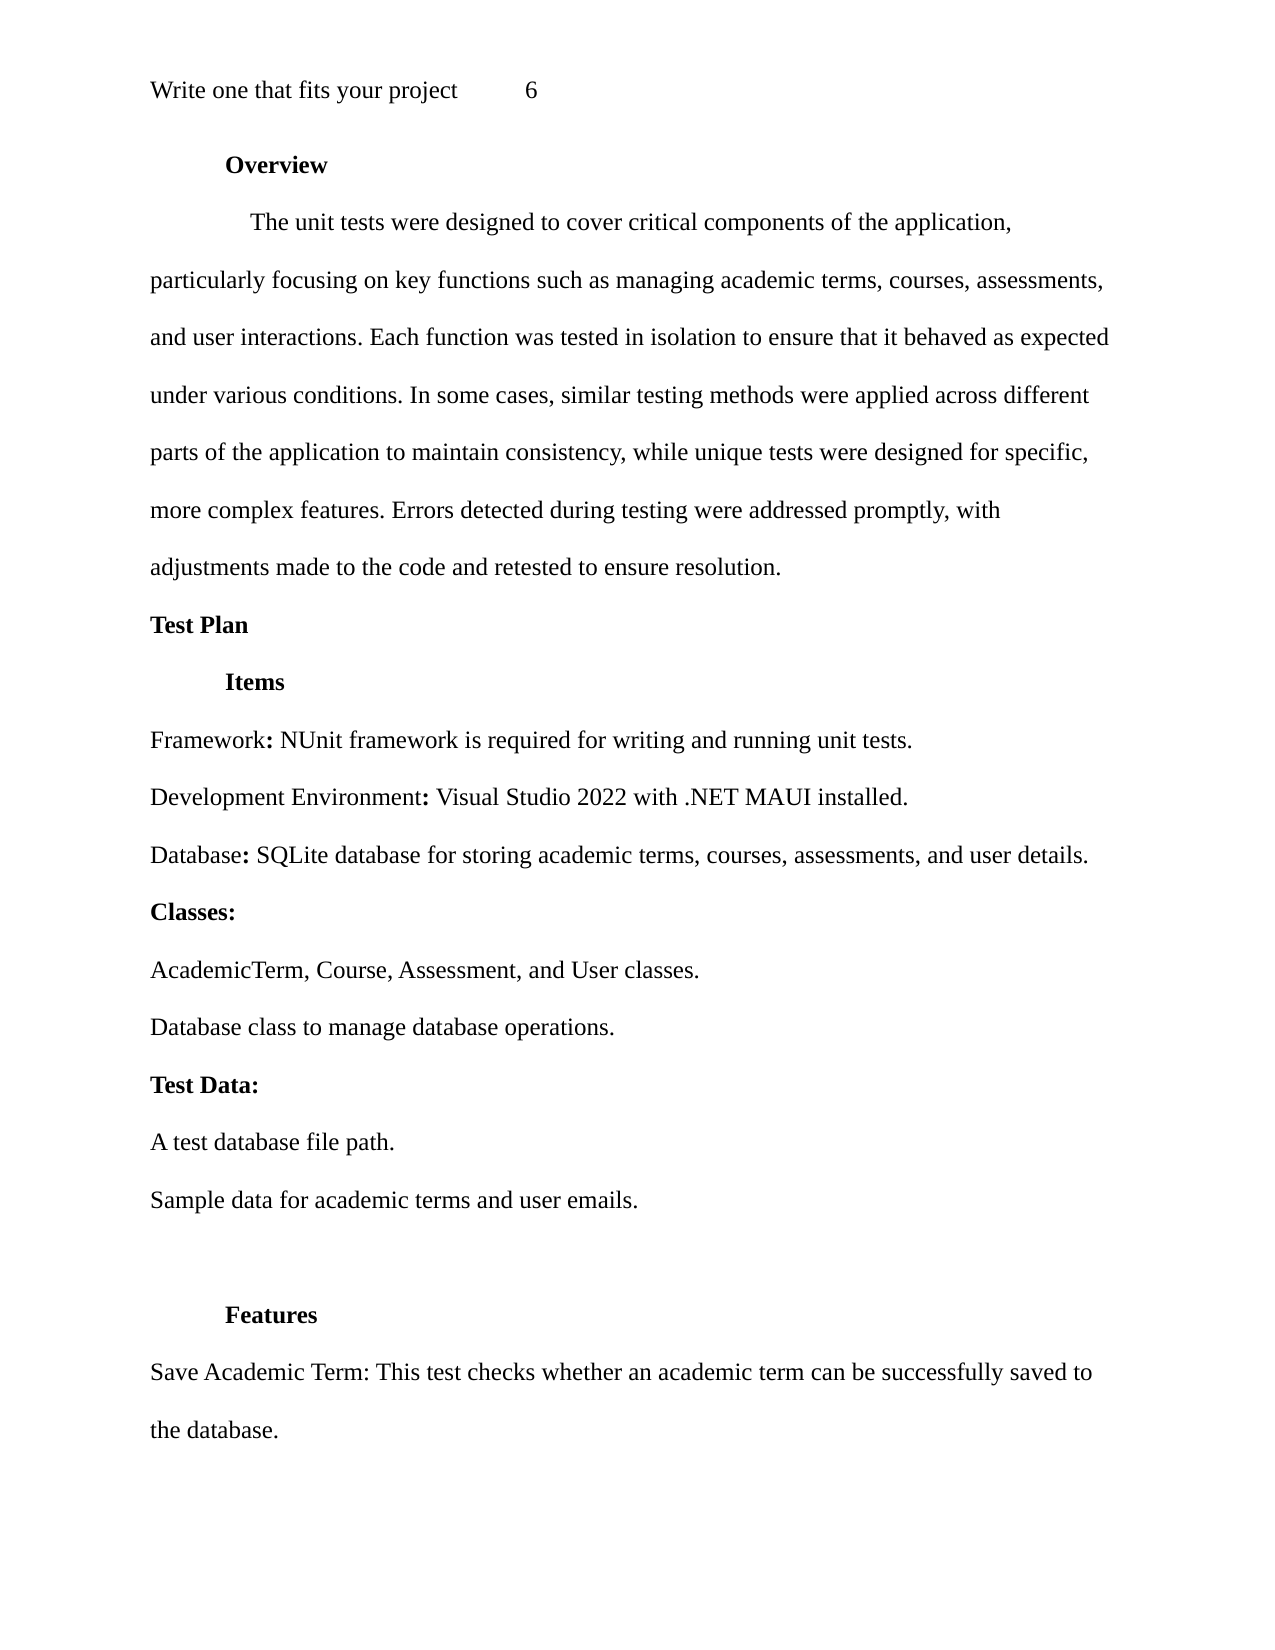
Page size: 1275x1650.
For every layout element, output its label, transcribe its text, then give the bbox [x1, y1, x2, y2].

text AcademicTerm, Course, Assessment, and User classes. [150, 955, 1125, 984]
text The unit tests were designed to cover critical components of the application, particularly focusing on key functions such as managing academic terms, courses, assessments, and user interactions. Each function was tested in isolation to ensure that it behaved as expected under various conditions. In some cases, similar testing methods were applied across different parts of the application to maintain consistency, while unique tests were designed for specific, more complex features. Errors detected during testing were addressed promptly, with adjustments made to the code and retested to ensure resolution. [150, 207, 1125, 581]
text Development Environment: Visual Studio 2022 with .NET MAUI installed. [150, 782, 1125, 811]
text Framework: NUnit framework is required for writing and running unit tests. [150, 725, 1125, 754]
text Database: SQLite database for storing academic terms, courses, assessments, and user details. [150, 840, 1125, 869]
text Test Data: [150, 1070, 1125, 1099]
subtitle Items [150, 667, 1125, 696]
subtitle Overview [150, 150, 1125, 179]
subtitle Features [150, 1300, 1125, 1329]
text Sample data for academic terms and user emails. [150, 1185, 1125, 1214]
subtitle Test Plan [150, 610, 1125, 639]
text A test database file path. [150, 1127, 1125, 1156]
text Classes: [150, 897, 1125, 926]
text Database class to manage database operations. [150, 1012, 1125, 1041]
text Save Academic Term: This test checks whether an academic term can be successfully saved to the database. [150, 1357, 1125, 1444]
